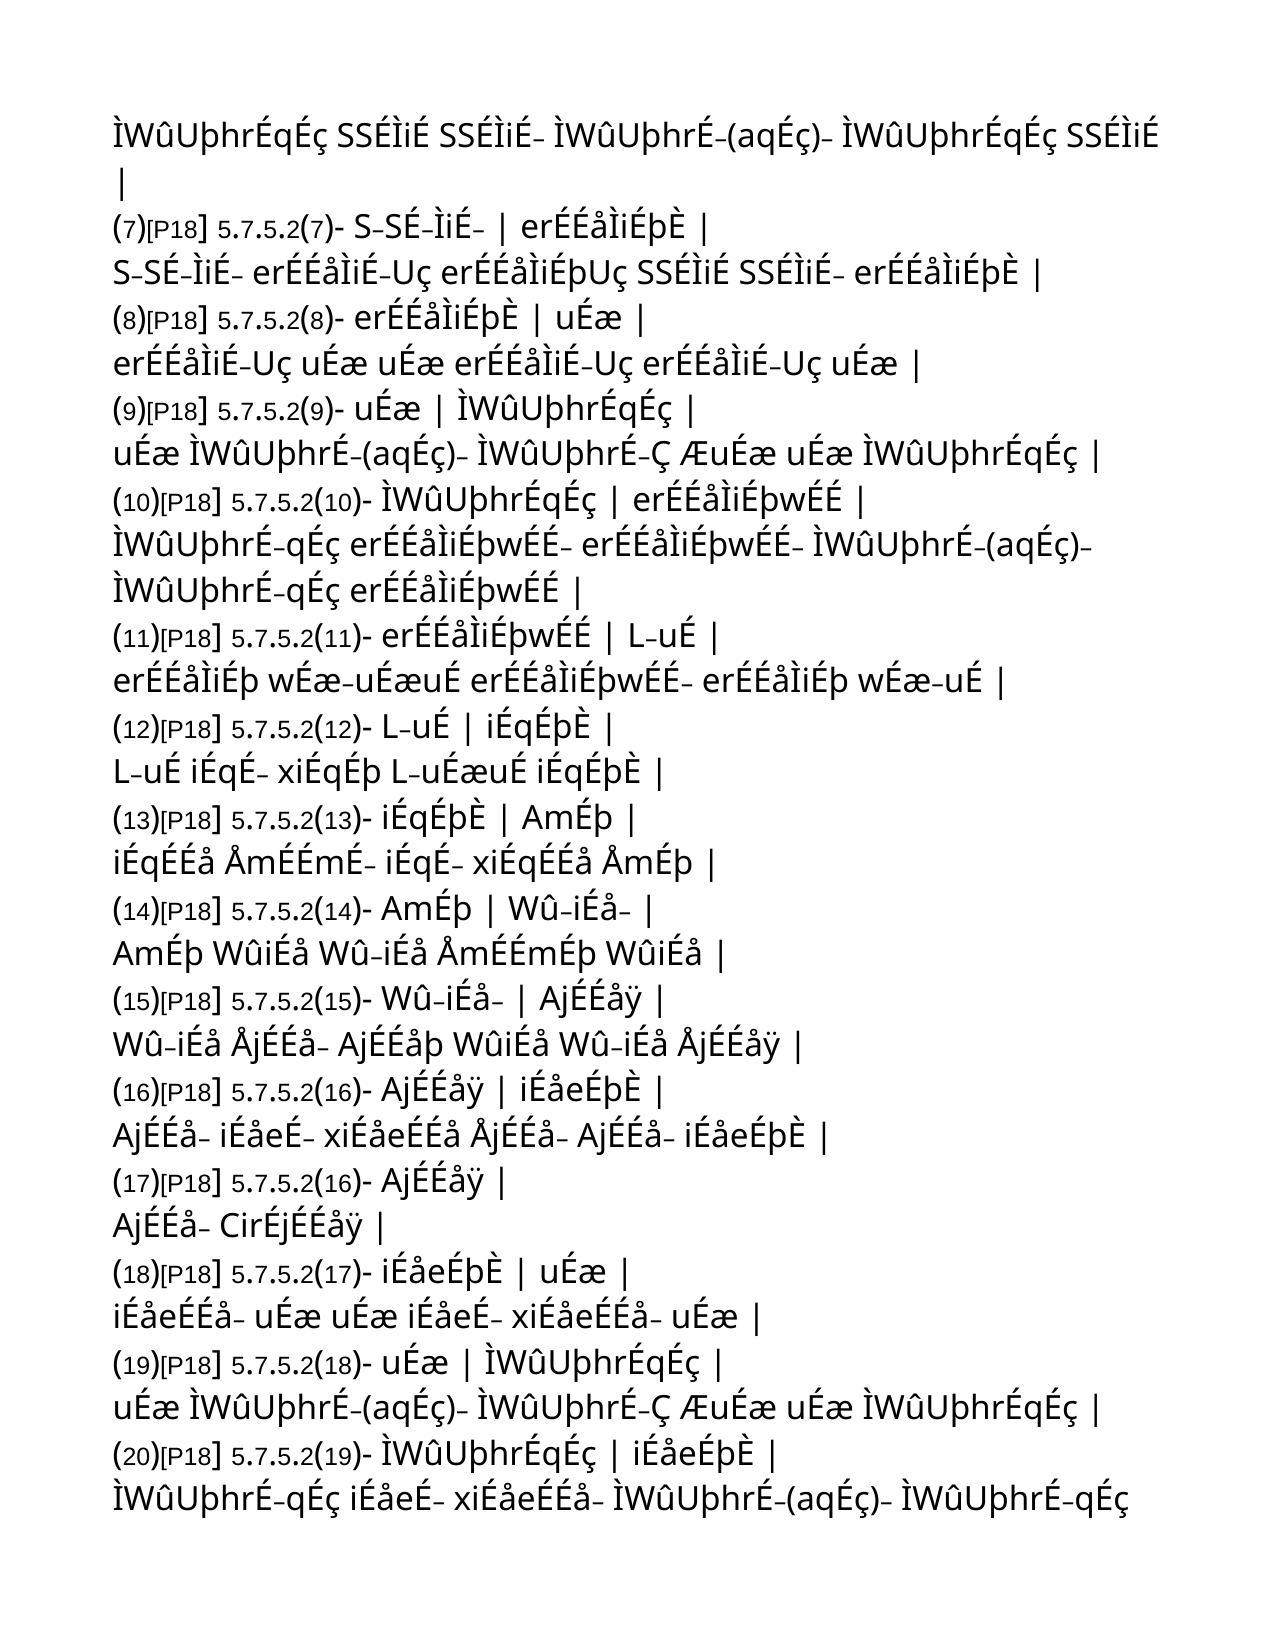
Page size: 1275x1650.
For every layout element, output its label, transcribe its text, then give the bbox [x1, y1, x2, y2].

text (7)[P18] 5.7.5.2(7)- S–SÉ–ÌiÉ– | erÉÉåÌiÉþÈ | [112, 203, 1163, 248]
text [112, 1475, 1163, 1520]
text L–uÉ iÉqÉ– xiÉqÉþ L–uÉæuÉ iÉqÉþÈ | [112, 748, 1163, 793]
text (12)[P18] 5.7.5.2(12)- L–uÉ | iÉqÉþÈ | [112, 703, 1163, 748]
text ÌWûUþhrÉqÉç SSÉÌiÉ SSÉÌiÉ– ÌWûUþhrÉ–(aqÉç)– ÌWûUþhrÉqÉç SSÉÌiÉ | [112, 112, 1163, 203]
text iÉåeÉÉå– uÉæ uÉæ iÉåeÉ– xiÉåeÉÉå– uÉæ | [112, 1293, 1163, 1338]
text (10)[P18] 5.7.5.2(10)- ÌWûUþhrÉqÉç | erÉÉåÌiÉþwÉÉ | [112, 476, 1163, 521]
text ÌWûUþhrÉ–qÉç erÉÉåÌiÉþwÉÉ– erÉÉåÌiÉþwÉÉ– ÌWûUþhrÉ–(aqÉç)– ÌWûUþhrÉ–qÉç erÉÉåÌiÉþwÉÉ | [112, 521, 1163, 612]
text erÉÉåÌiÉþ wÉæ–uÉæuÉ erÉÉåÌiÉþwÉÉ– erÉÉåÌiÉþ wÉæ–uÉ | [112, 657, 1163, 703]
text AmÉþ WûiÉå Wû–iÉå ÅmÉÉmÉþ WûiÉå | [112, 930, 1163, 975]
text (15)[P18] 5.7.5.2(15)- Wû–iÉå– | AjÉÉåÿ | [112, 975, 1163, 1021]
text (17)[P18] 5.7.5.2(16)- AjÉÉåÿ | [112, 1157, 1163, 1202]
text (14)[P18] 5.7.5.2(14)- AmÉþ | Wû–iÉå– | [112, 884, 1163, 930]
text (11)[P18] 5.7.5.2(11)- erÉÉåÌiÉþwÉÉ | L–uÉ | [112, 612, 1163, 657]
text AjÉÉå– iÉåeÉ– xiÉåeÉÉå ÅjÉÉå– AjÉÉå– iÉåeÉþÈ | [112, 1111, 1163, 1157]
text (13)[P18] 5.7.5.2(13)- iÉqÉþÈ | AmÉþ | [112, 793, 1163, 839]
text (16)[P18] 5.7.5.2(16)- AjÉÉåÿ | iÉåeÉþÈ | [112, 1066, 1163, 1111]
text S–SÉ–ÌiÉ– erÉÉåÌiÉ–Uç erÉÉåÌiÉþUç SSÉÌiÉ SSÉÌiÉ– erÉÉåÌiÉþÈ | [112, 248, 1163, 294]
text (20)[P18] 5.7.5.2(19)- ÌWûUþhrÉqÉç | iÉåeÉþÈ | [112, 1429, 1163, 1475]
text erÉÉåÌiÉ–Uç uÉæ uÉæ erÉÉåÌiÉ–Uç erÉÉåÌiÉ–Uç uÉæ | [112, 339, 1163, 385]
text (19)[P18] 5.7.5.2(18)- uÉæ | ÌWûUþhrÉqÉç | [112, 1338, 1163, 1384]
text (18)[P18] 5.7.5.2(17)- iÉåeÉþÈ | uÉæ | [112, 1248, 1163, 1293]
text uÉæ ÌWûUþhrÉ–(aqÉç)– ÌWûUþhrÉ–Ç ÆuÉæ uÉæ ÌWûUþhrÉqÉç | [112, 430, 1163, 476]
text iÉqÉÉå ÅmÉÉmÉ– iÉqÉ– xiÉqÉÉå ÅmÉþ | [112, 839, 1163, 884]
text uÉæ ÌWûUþhrÉ–(aqÉç)– ÌWûUþhrÉ–Ç ÆuÉæ uÉæ ÌWûUþhrÉqÉç | [112, 1384, 1163, 1429]
text Wû–iÉå ÅjÉÉå– AjÉÉåþ WûiÉå Wû–iÉå ÅjÉÉåÿ | [112, 1021, 1163, 1066]
text (9)[P18] 5.7.5.2(9)- uÉæ | ÌWûUþhrÉqÉç | [112, 385, 1163, 430]
text (8)[P18] 5.7.5.2(8)- erÉÉåÌiÉþÈ | uÉæ | [112, 294, 1163, 339]
text AjÉÉå– CirÉjÉÉåÿ | [112, 1202, 1163, 1248]
